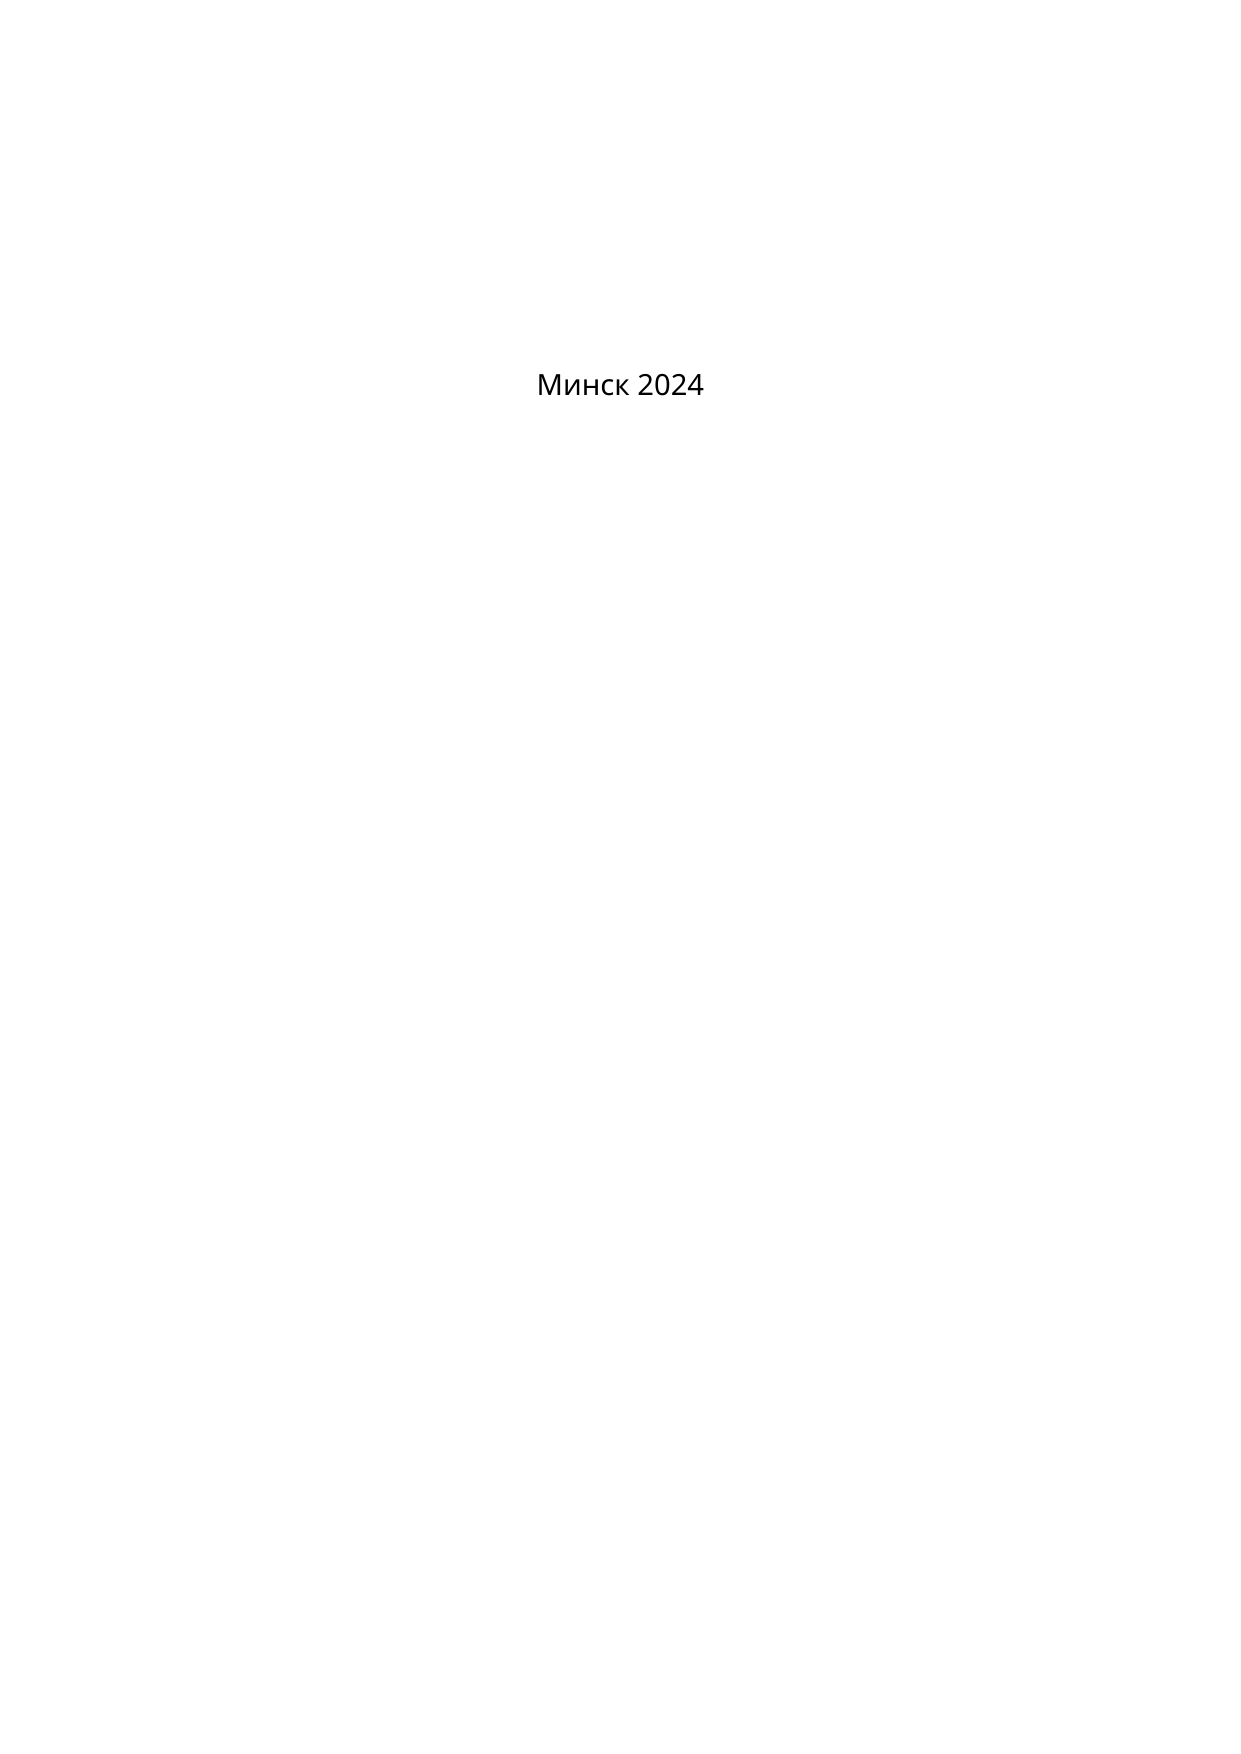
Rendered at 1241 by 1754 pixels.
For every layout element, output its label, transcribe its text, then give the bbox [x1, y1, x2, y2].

text Минск 2024 [187, 364, 1053, 404]
